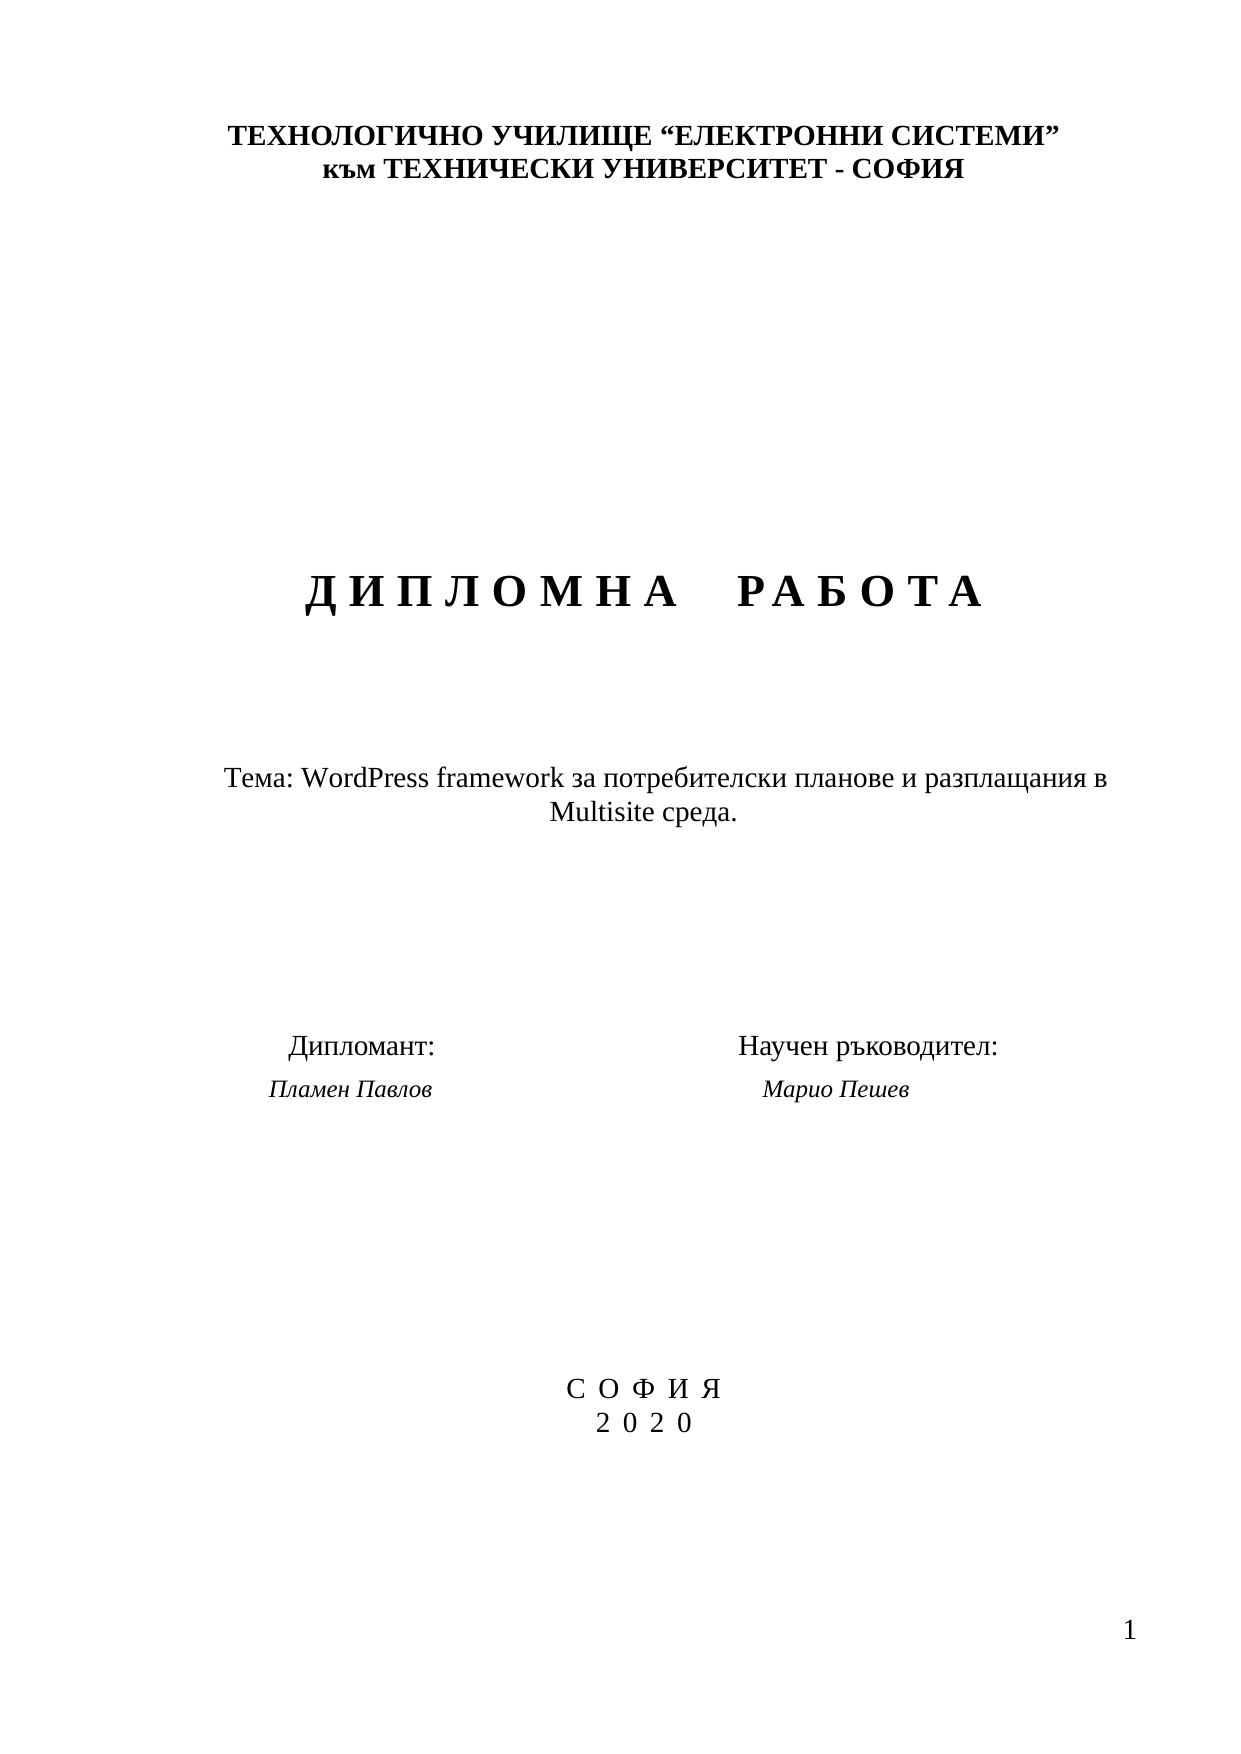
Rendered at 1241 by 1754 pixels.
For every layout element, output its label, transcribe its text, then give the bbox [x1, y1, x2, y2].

text Тема: WordPress framework за потребителски планове и разплащания в Multisite среда. [150, 760, 1137, 827]
text ДИПЛОМНА РАБОТА [150, 564, 1137, 616]
text Пламен Павлов Марио Пешев [150, 1074, 1137, 1103]
text към ТЕХНИЧЕСКИ УНИВЕРСИТЕТ - СОФИЯ [150, 152, 1137, 185]
text ТЕХНОЛОГИЧНО УЧИЛИЩЕ “ЕЛЕКТРОННИ СИСТЕМИ” [150, 118, 1137, 152]
text Дипломант: Научен ръководител: [150, 1028, 1137, 1062]
text СОФИЯ [150, 1372, 1137, 1405]
text 2020 [150, 1405, 1137, 1439]
